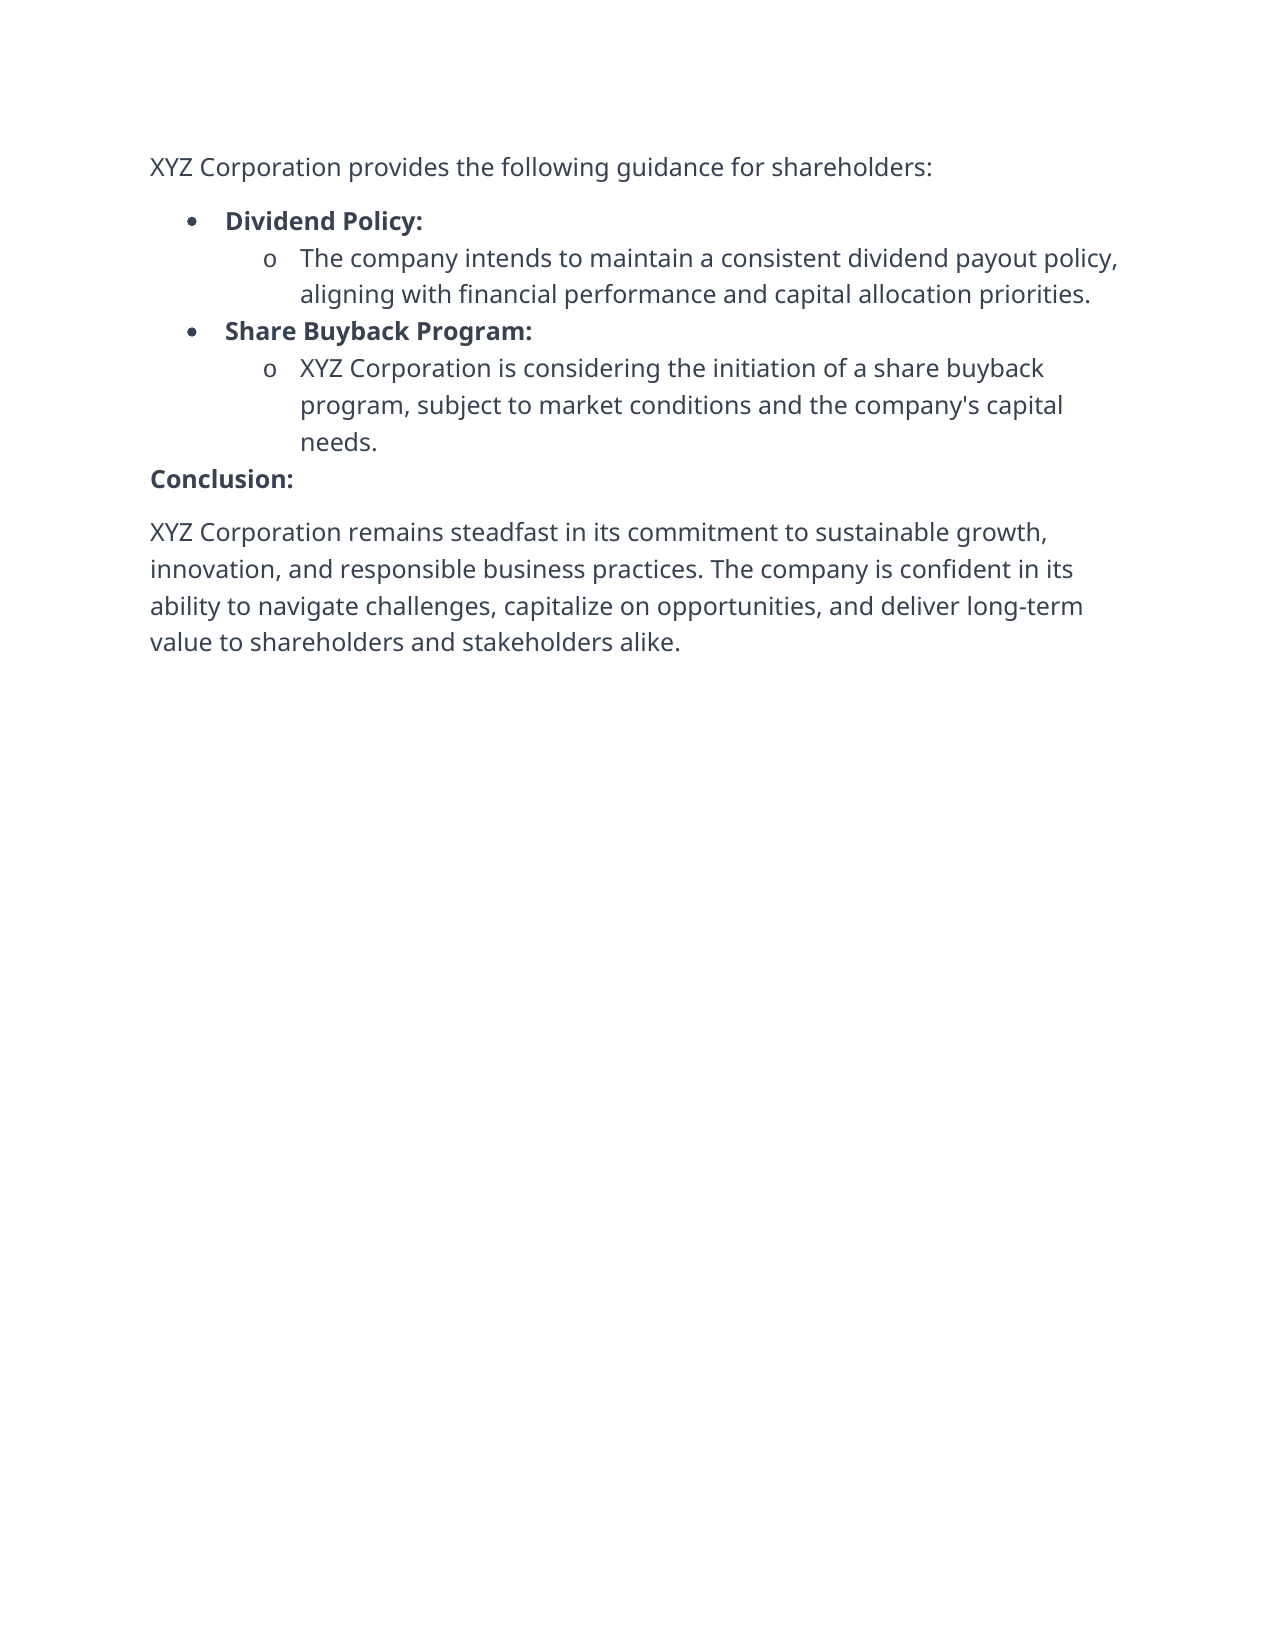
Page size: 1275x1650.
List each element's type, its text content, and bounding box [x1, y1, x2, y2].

text Conclusion: [150, 461, 1125, 495]
list The company intends to maintain a consistent dividend payout policy, aligning with financial performance and capital allocation priorities. [262, 240, 1125, 311]
text XYZ Corporation remains steadfast in its commitment to sustainable growth, innovation, and responsible business practices. The company is confident in its ability to navigate challenges, capitalize on opportunities, and deliver long-term value to shareholders and stakeholders alike. [150, 515, 1125, 659]
text XYZ Corporation provides the following guidance for shareholders: [150, 150, 1125, 184]
list Share Buyback Program: [187, 314, 1125, 348]
list Dividend Policy: [187, 203, 1125, 237]
list XYZ Corporation is considering the initiation of a share buyback program, subject to market conditions and the company's capital needs. [262, 351, 1125, 458]
